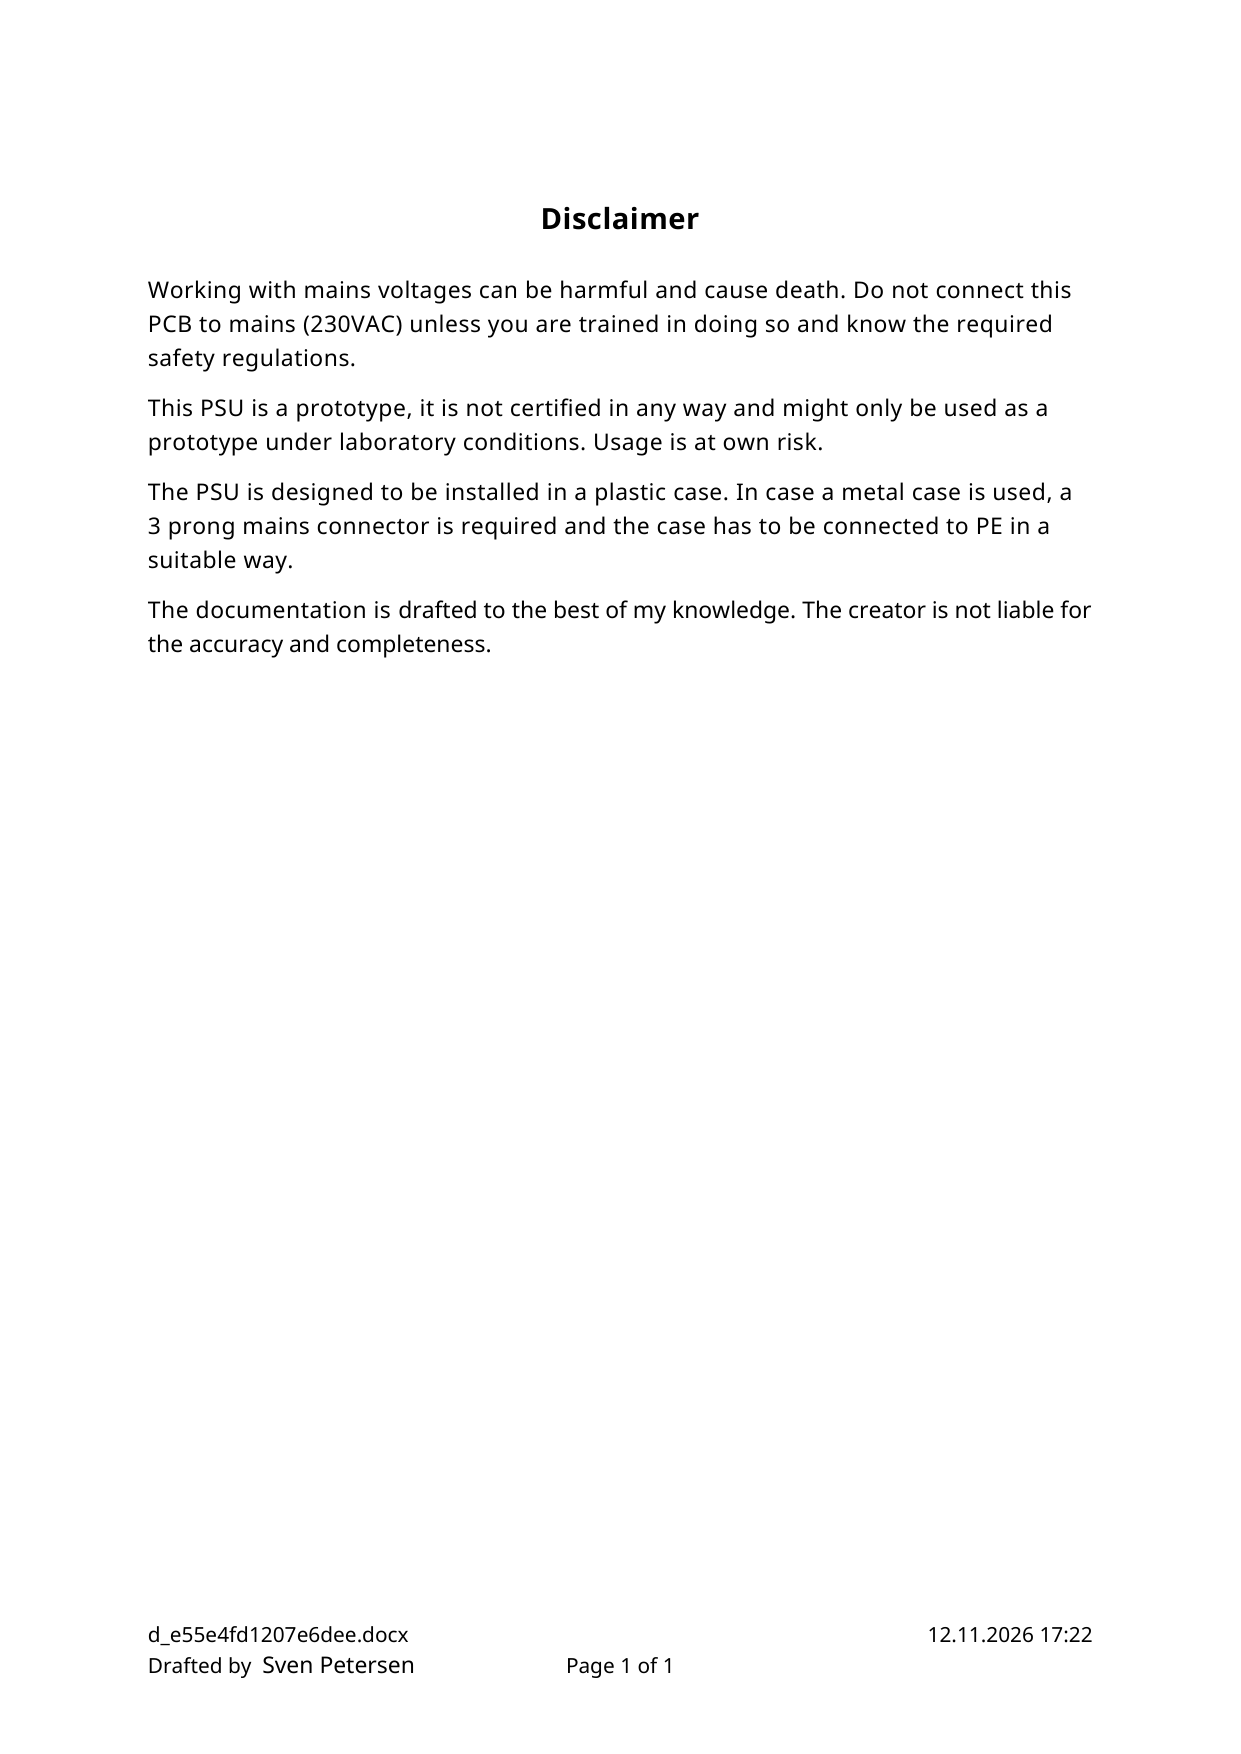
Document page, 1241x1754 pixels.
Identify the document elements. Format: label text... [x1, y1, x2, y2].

text Working with mains voltages can be harmful and cause death. Do not connect this PCB to mains (230VAC) unless you are trained in doing so and know the required safety regulations. [148, 274, 1093, 373]
text Disclaimer [148, 198, 1093, 238]
text The PSU is designed to be installed in a plastic case. In case a metal case is used, a 3 prong mains connector is required and the case has to be connected to PE in a suitable way. [148, 476, 1093, 575]
text This PSU is a prototype, it is not certified in any way and might only be used as a prototype under laboratory conditions. Usage is at own risk. [148, 392, 1093, 457]
text The documentation is drafted to the best of my knowledge. The creator is not liable for the accuracy and completeness. [148, 594, 1093, 659]
